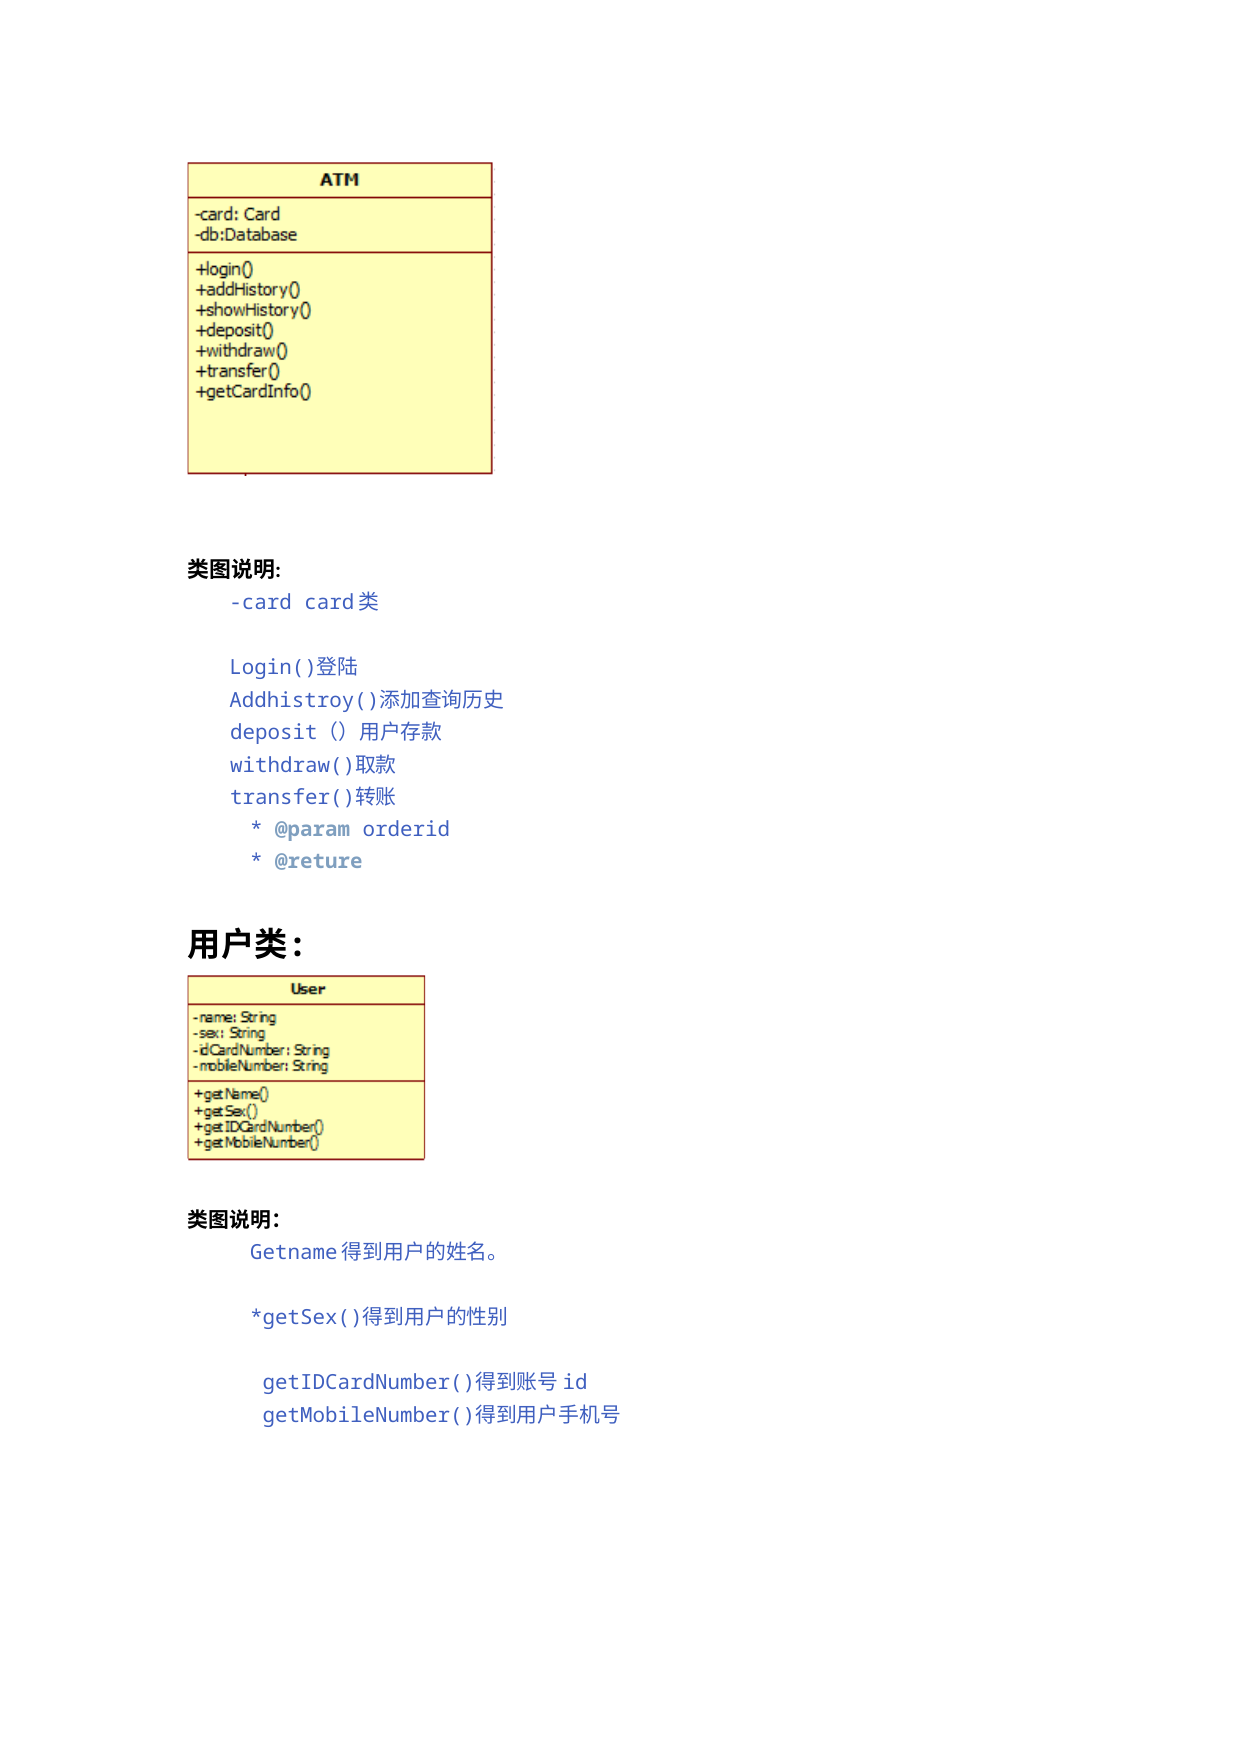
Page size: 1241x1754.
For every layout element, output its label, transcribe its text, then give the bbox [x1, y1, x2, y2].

text transfer()转账 [187, 779, 1053, 812]
text -card card类 [187, 584, 1053, 617]
text Getname得到用户的姓名。 [187, 1234, 1053, 1267]
picture [187, 974, 426, 1162]
text Login()登陆 [187, 649, 1053, 682]
text * @reture [187, 844, 1053, 877]
text 类图说明: [187, 552, 1053, 584]
text Addhistroy()添加查询历史 [187, 682, 1053, 714]
text *getSex()得到用户的性别 [187, 1299, 1053, 1332]
text * @param orderid [187, 812, 1053, 844]
text 用户类: [187, 909, 1053, 974]
text withdraw()取款 [187, 747, 1053, 779]
text 类图说明： [187, 1202, 1053, 1234]
picture [187, 162, 496, 476]
text getIDCardNumber()得到账号id [187, 1364, 1053, 1397]
text getMobileNumber()得到用户手机号 [187, 1397, 1053, 1429]
text deposit（）用户存款 [187, 714, 1053, 747]
